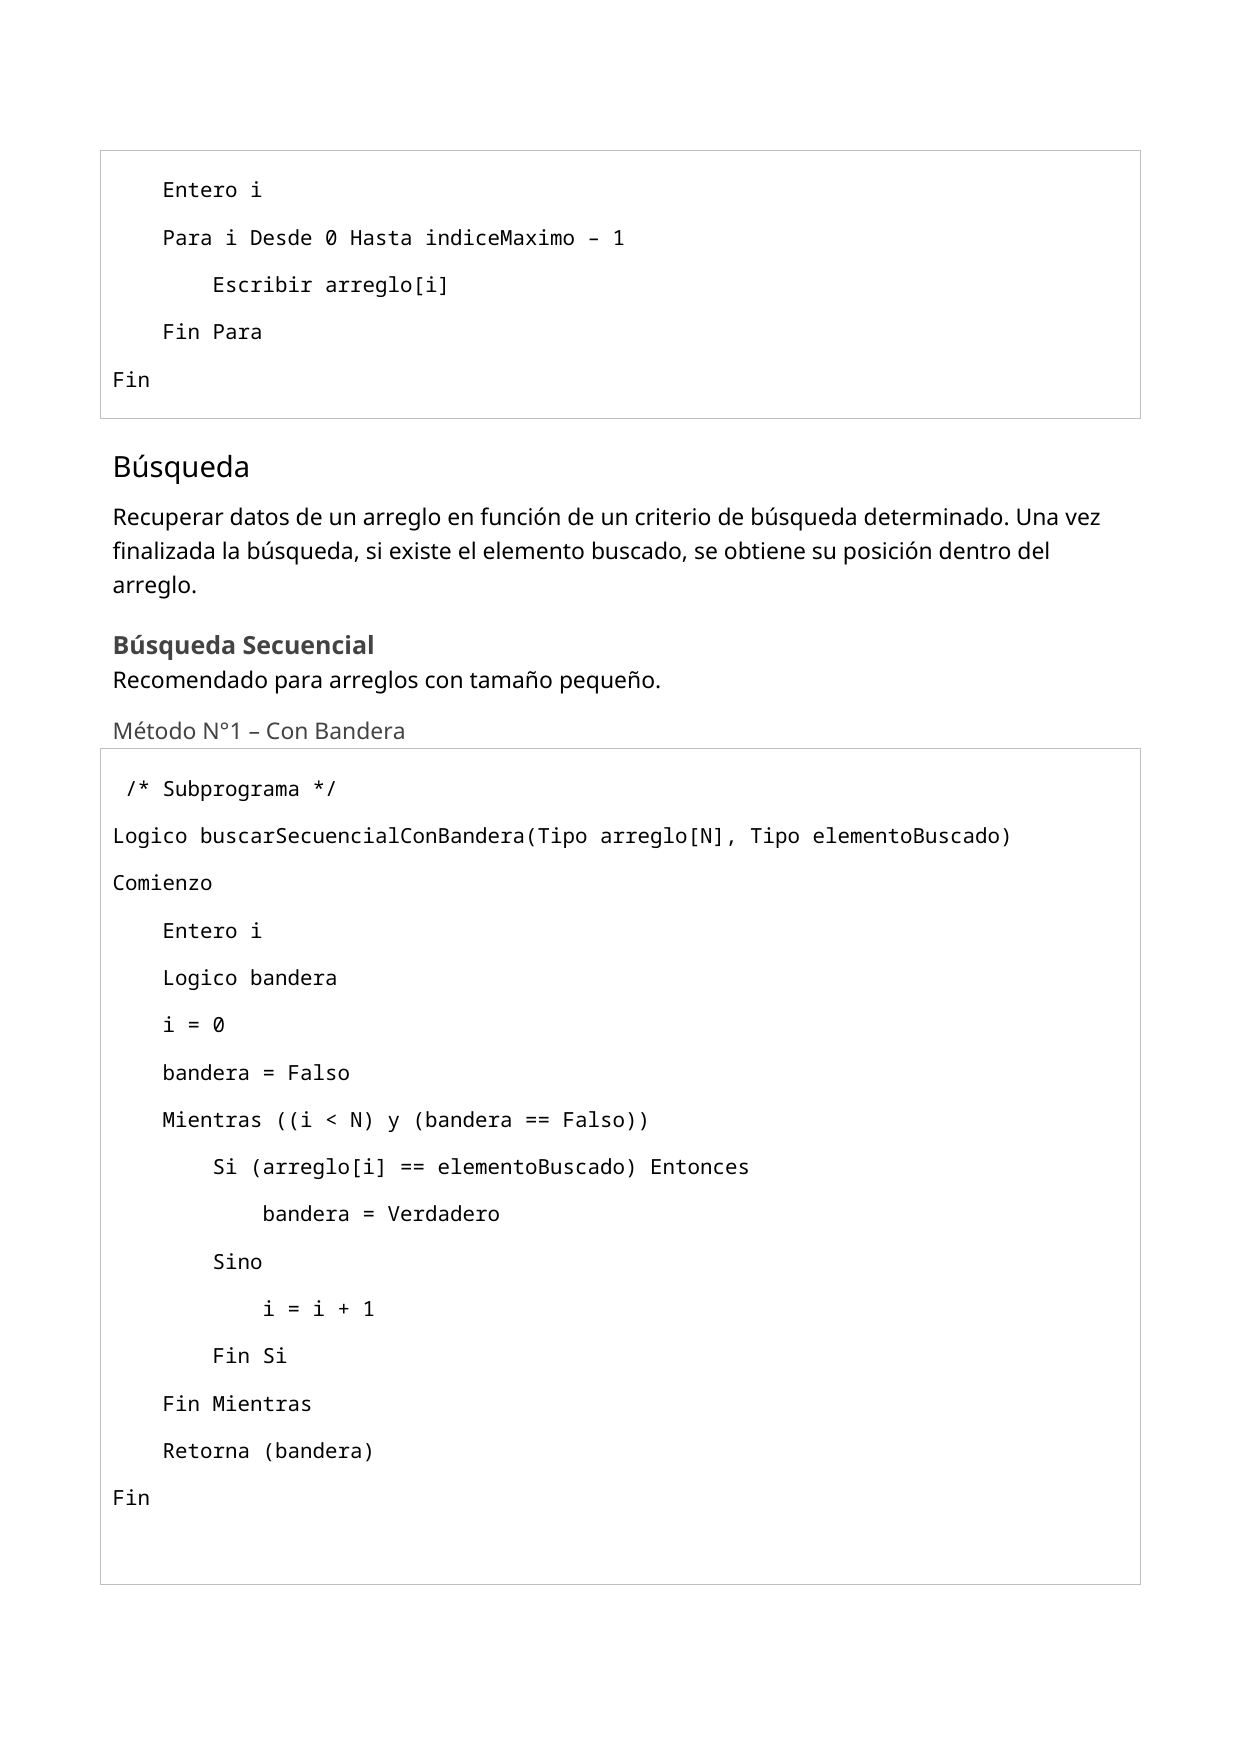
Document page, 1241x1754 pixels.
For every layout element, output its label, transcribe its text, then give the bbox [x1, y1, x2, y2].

text Fin [101, 339, 1140, 418]
text Escribir arreglo[i] [101, 244, 1140, 292]
text Logico bandera [101, 937, 1140, 985]
text Fin Mientras [101, 1363, 1140, 1410]
text Recuperar datos de un arreglo en función de un criterio de búsqueda determinado. Una vez finalizada la búsqueda, si existe el elemento buscado, se obtiene su posición dentro del arreglo. [112, 501, 1128, 600]
text Entero i [101, 890, 1140, 937]
text Sino [101, 1221, 1140, 1268]
subtitle Búsqueda Secuencial [112, 627, 1128, 661]
text bandera = Falso [101, 1032, 1140, 1079]
text Fin [101, 1458, 1140, 1512]
text Retorna (bandera) [101, 1410, 1140, 1458]
text Fin Para [101, 292, 1140, 339]
text Entero i [101, 151, 1140, 197]
subtitle Búsqueda [112, 446, 1128, 486]
subtitle Método N°1 – Con Bandera [112, 714, 1128, 746]
text i = 0 [101, 985, 1140, 1032]
text Logico buscarSecuencialConBandera(Tipo arreglo[N], Tipo elementoBuscado) [101, 796, 1140, 843]
text Mientras ((i < N) y (bandera == Falso)) [101, 1079, 1140, 1127]
text Si (arreglo[i] == elementoBuscado) Entonces [101, 1127, 1140, 1174]
text Recomendado para arreglos con tamaño pequeño. [112, 664, 1128, 695]
text Para i Desde 0 Hasta indiceMaximo – 1 [101, 197, 1140, 244]
text Fin Si [101, 1316, 1140, 1363]
text i = i + 1 [101, 1268, 1140, 1316]
text bandera = Verdadero [101, 1174, 1140, 1221]
text Comienzo [101, 843, 1140, 890]
text /* Subprograma */ [101, 749, 1140, 796]
